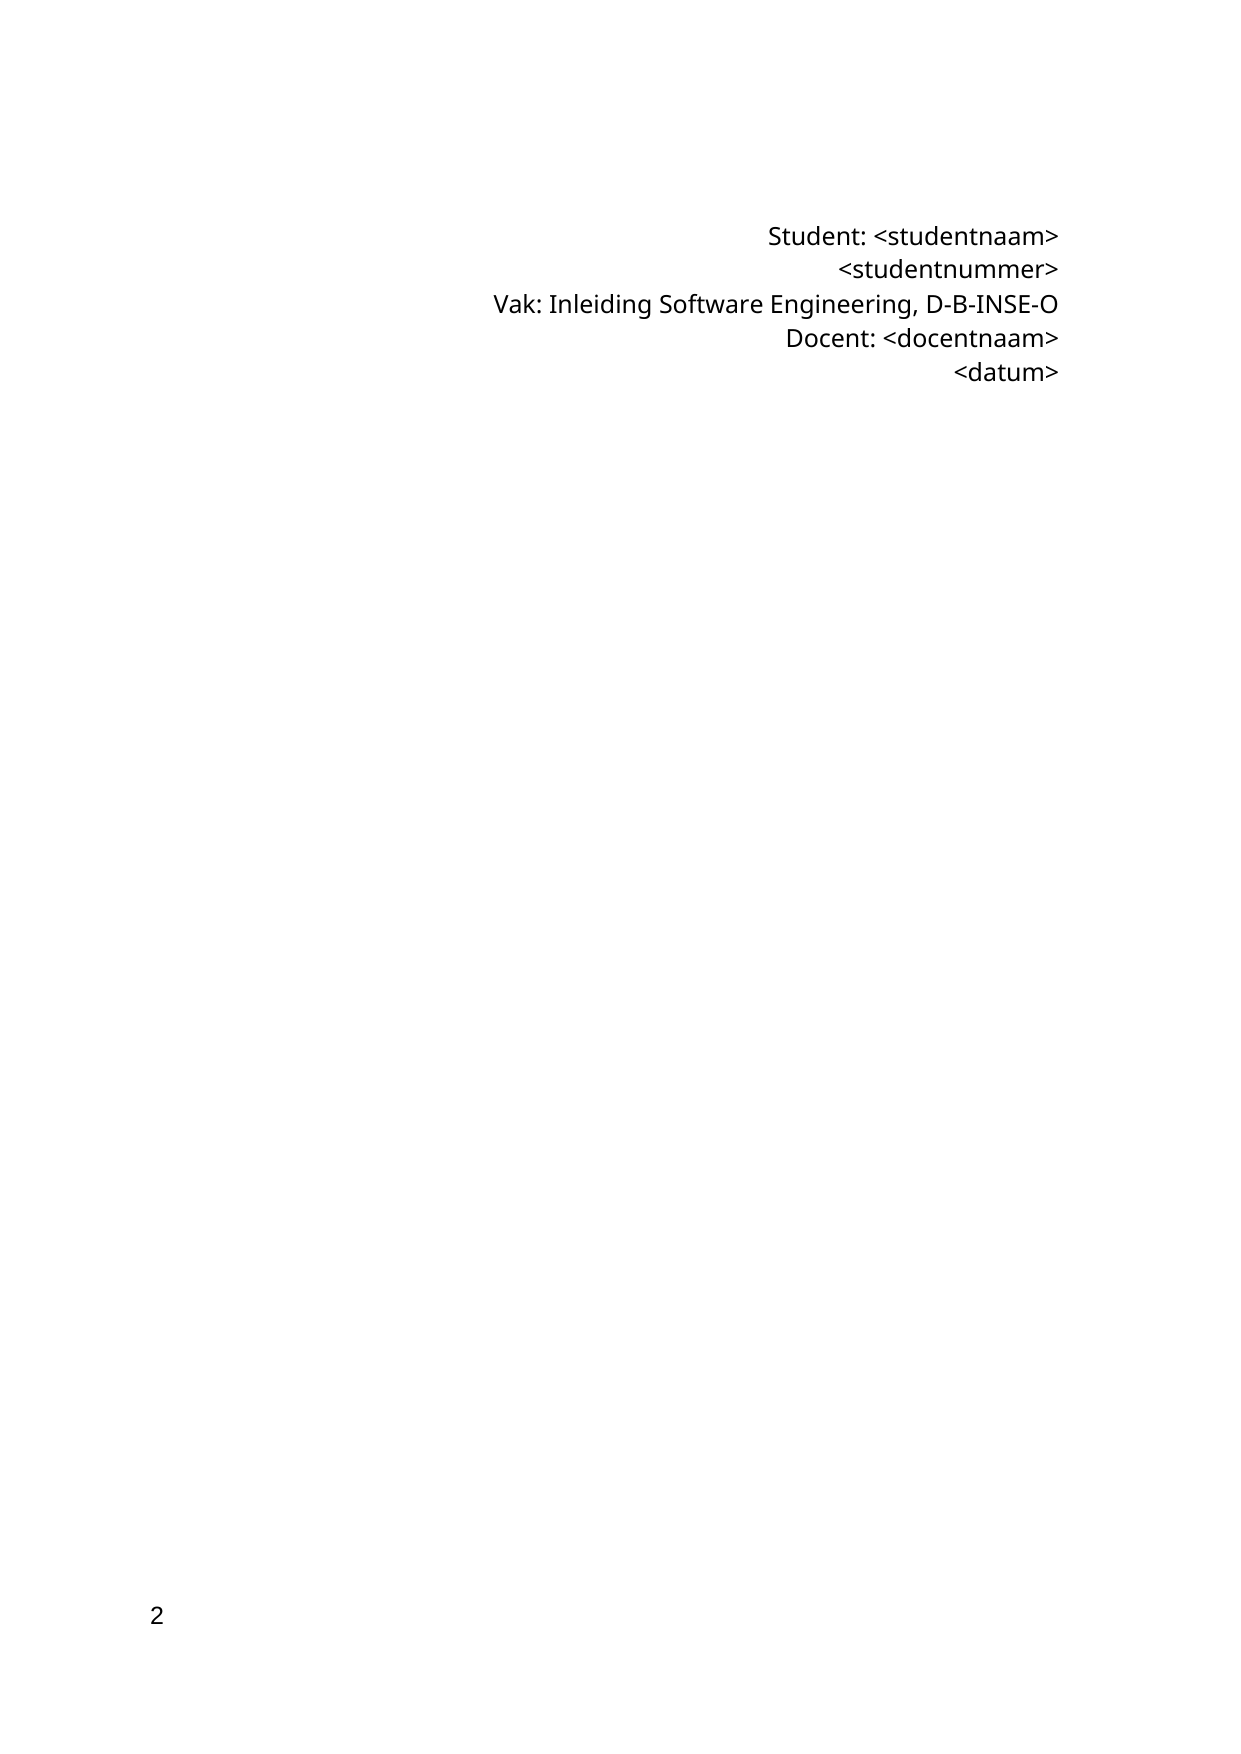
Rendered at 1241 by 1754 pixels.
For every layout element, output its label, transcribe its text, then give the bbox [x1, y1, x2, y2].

text Docent: <docentnaam> [150, 320, 1059, 354]
text <studentnummer> [150, 252, 1059, 286]
text Vak: Inleiding Software Engineering, D-B-INSE-O [150, 286, 1059, 320]
text <datum> [150, 354, 1059, 388]
text Student: <studentnaam> [150, 218, 1059, 252]
